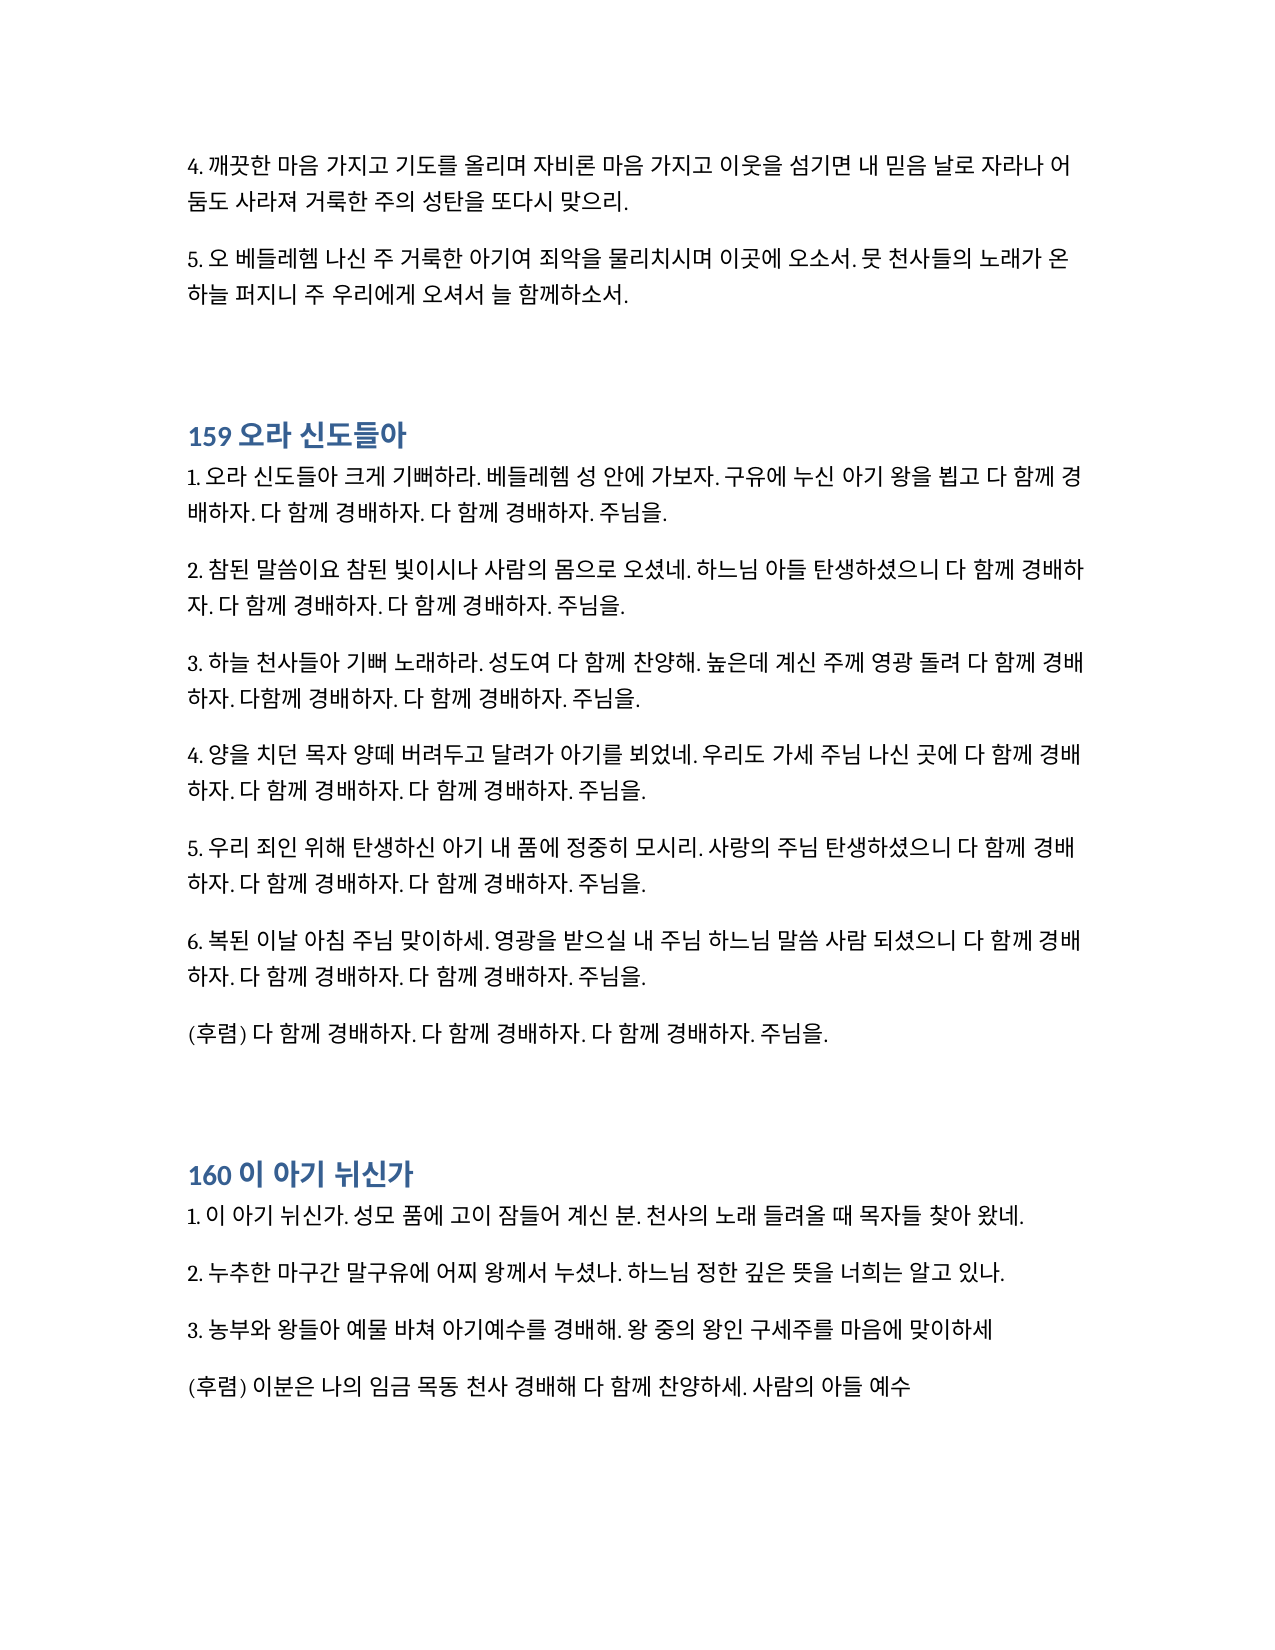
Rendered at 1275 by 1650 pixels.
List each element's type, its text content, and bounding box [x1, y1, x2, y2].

text 6. 복된 이날 아침 주님 맞이하세. 영광을 받으실 내 주님 하느님 말씀 사람 되셨으니 다 함께 경배하자. 다 함께 경배하자. 다 함께 경배하자. 주님을. [187, 925, 1087, 992]
text 3. 하늘 천사들아 기뻐 노래하라. 성도여 다 함께 찬양해. 높은데 계신 주께 영광 돌려 다 함께 경배하자. 다함께 경배하자. 다 함께 경배하자. 주님을. [187, 647, 1087, 714]
text 1. 이 아기 뉘신가. 성모 품에 고이 잠들어 계신 분. 천사의 노래 들려올 때 목자들 찾아 왔네. [187, 1200, 1087, 1231]
text 3. 농부와 왕들아 예물 바쳐 아기예수를 경배해. 왕 중의 왕인 구세주를 마음에 맞이하세 [187, 1314, 1087, 1345]
subtitle 159 오라 신도들아 [187, 416, 1087, 455]
subtitle 160 이 아기 뉘신가 [187, 1154, 1087, 1194]
text 5. 오 베들레헴 나신 주 거룩한 아기여 죄악을 물리치시며 이곳에 오소서. 뭇 천사들의 노래가 온 하늘 퍼지니 주 우리에게 오셔서 늘 함께하소서. [187, 243, 1087, 310]
text 4. 깨끗한 마음 가지고 기도를 올리며 자비론 마음 가지고 이웃을 섬기면 내 믿음 날로 자라나 어둠도 사라져 거룩한 주의 성탄을 또다시 맞으리. [187, 150, 1087, 217]
text (후렴) 이분은 나의 임금 목동 천사 경배해 다 함께 찬양하세. 사람의 아들 예수 [187, 1370, 1087, 1402]
text 2. 참된 말씀이요 참된 빛이시나 사람의 몸으로 오셨네. 하느님 아들 탄생하셨으니 다 함께 경배하자. 다 함께 경배하자. 다 함께 경배하자. 주님을. [187, 554, 1087, 621]
text 5. 우리 죄인 위해 탄생하신 아기 내 품에 정중히 모시리. 사랑의 주님 탄생하셨으니 다 함께 경배하자. 다 함께 경배하자. 다 함께 경배하자. 주님을. [187, 832, 1087, 899]
text 2. 누추한 마구간 말구유에 어찌 왕께서 누셨나. 하느님 정한 깊은 뜻을 너희는 알고 있나. [187, 1257, 1087, 1288]
text 4. 양을 치던 목자 양떼 버려두고 달려가 아기를 뵈었네. 우리도 가세 주님 나신 곳에 다 함께 경배하자. 다 함께 경배하자. 다 함께 경배하자. 주님을. [187, 739, 1087, 807]
text 1. 오라 신도들아 크게 기뻐하라. 베들레헴 성 안에 가보자. 구유에 누신 아기 왕을 뵙고 다 함께 경배하자. 다 함께 경배하자. 다 함께 경배하자. 주님을. [187, 461, 1087, 528]
text (후렴) 다 함께 경배하자. 다 함께 경배하자. 다 함께 경배하자. 주님을. [187, 1017, 1087, 1049]
